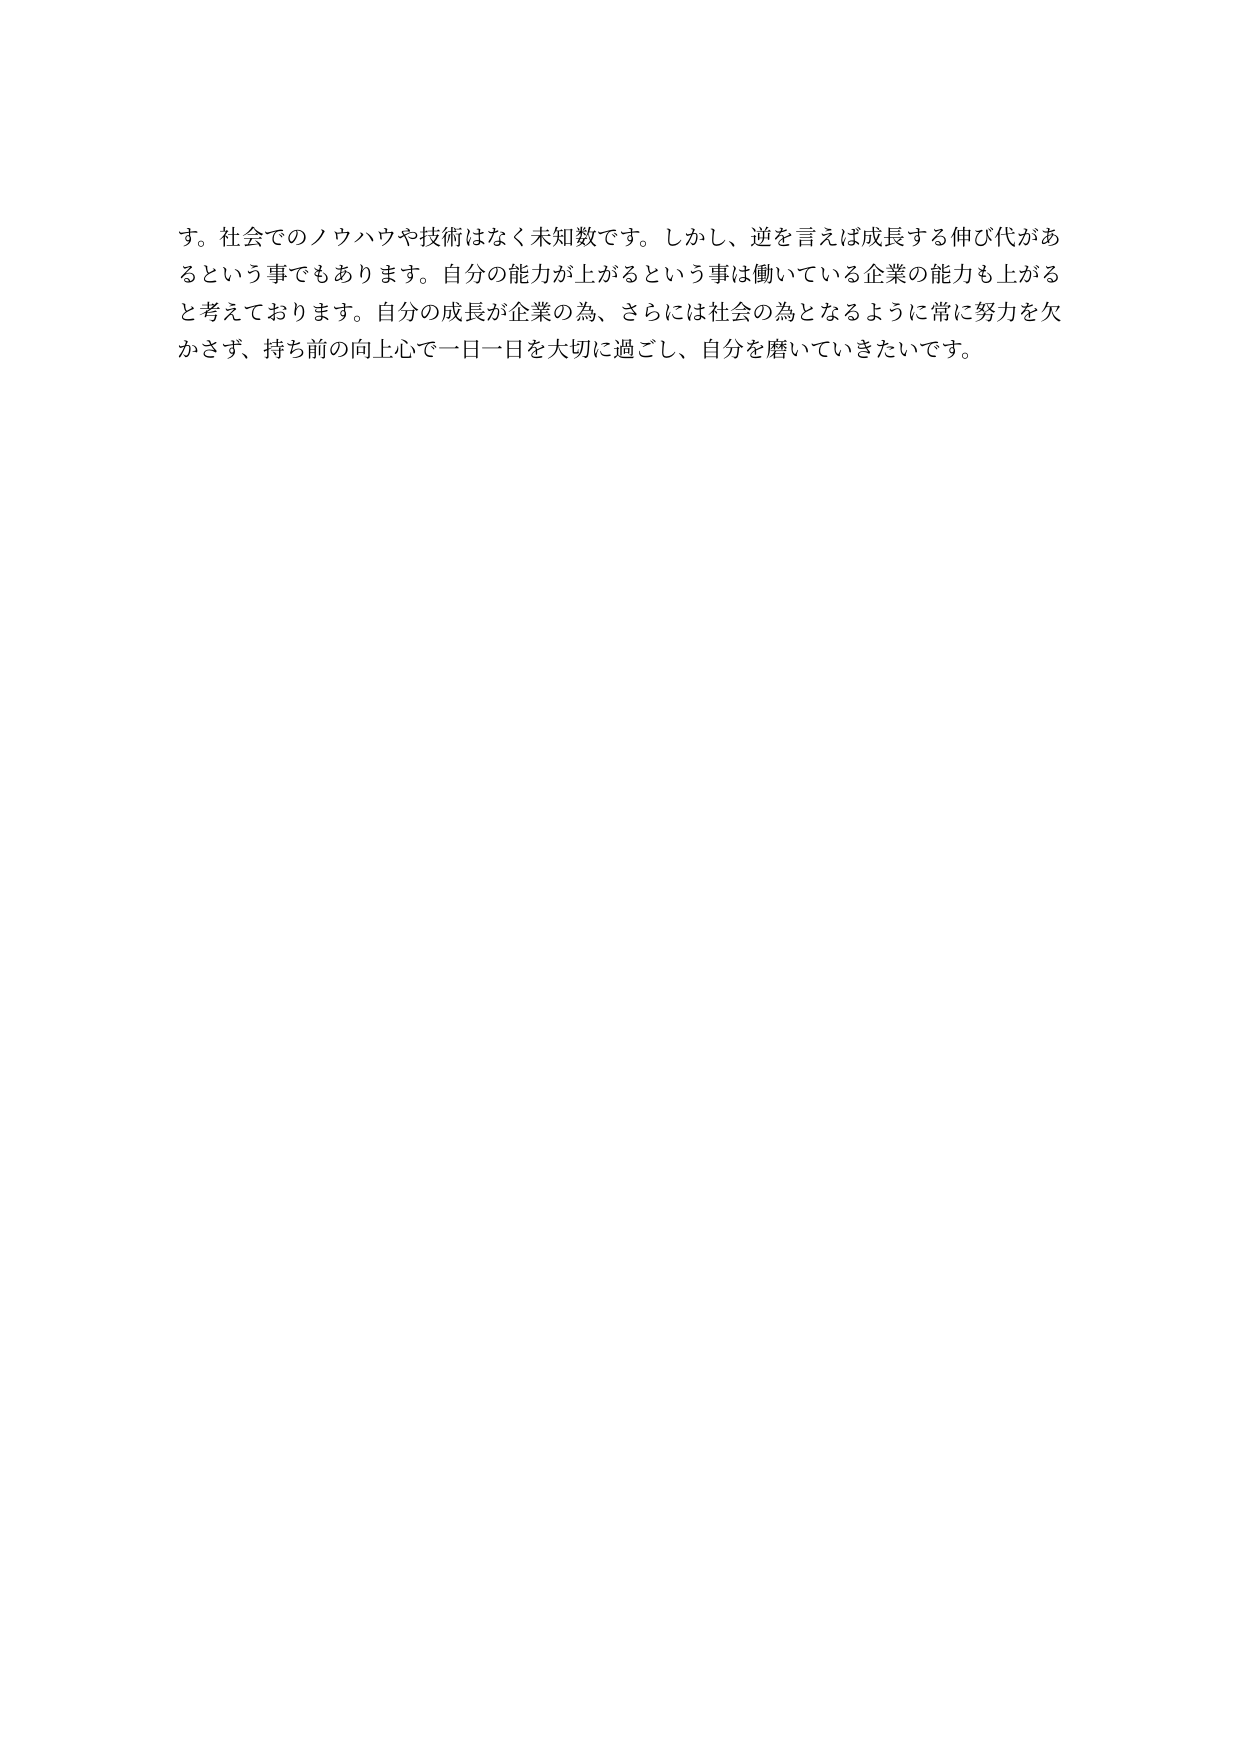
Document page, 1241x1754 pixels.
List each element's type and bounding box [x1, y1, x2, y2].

text [177, 217, 1063, 367]
